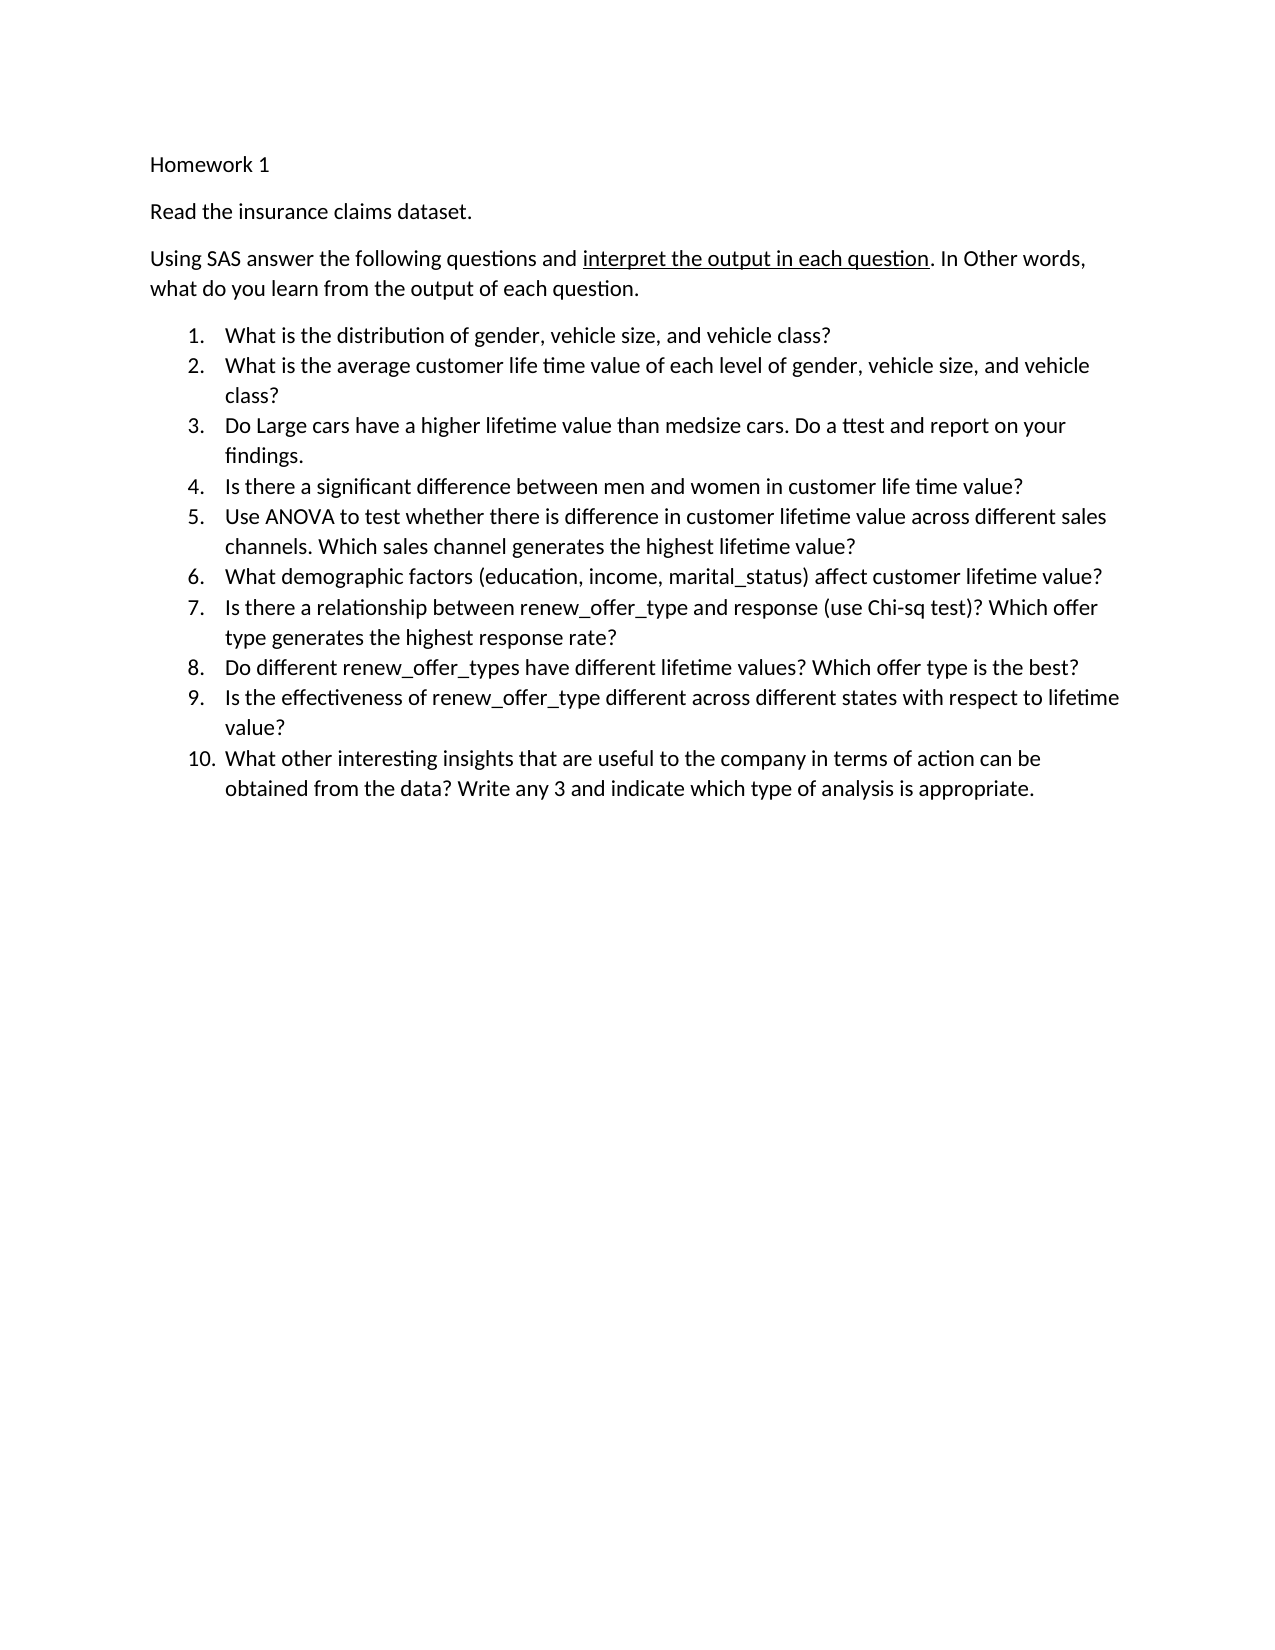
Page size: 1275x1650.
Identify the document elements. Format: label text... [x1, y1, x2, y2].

text Using SAS answer the following questions and interpret the output in each question. In Other words, what do you learn from the output of each question. [150, 244, 1125, 302]
text Homework 1 [150, 150, 1125, 178]
list Is there a relationship between renew_offer_type and response (use Chi-sq test)? Which offer type generates the highest response rate? [187, 593, 1125, 651]
list What other interesting insights that are useful to the company in terms of action can be obtained from the data? Write any 3 and indicate which type of analysis is appropriate. [187, 744, 1125, 802]
list Do different renew_offer_types have different lifetime values? Which offer type is the best? [187, 653, 1125, 681]
list Is there a significant difference between men and women in customer life time value? [187, 472, 1125, 500]
list What is the average customer life time value of each level of gender, vehicle size, and vehicle class? [187, 351, 1125, 409]
list Is the effectiveness of renew_offer_type different across different states with respect to lifetime value? [187, 683, 1125, 742]
list Do Large cars have a higher lifetime value than medsize cars. Do a ttest and report on your findings. [187, 411, 1125, 470]
list What is the distribution of gender, vehicle size, and vehicle class? [187, 321, 1125, 349]
text Read the insurance claims dataset. [150, 197, 1125, 225]
list What demographic factors (education, income, marital_status) affect customer lifetime value? [187, 562, 1125, 591]
list Use ANOVA to test whether there is difference in customer lifetime value across different sales channels. Which sales channel generates the highest lifetime value? [187, 502, 1125, 560]
